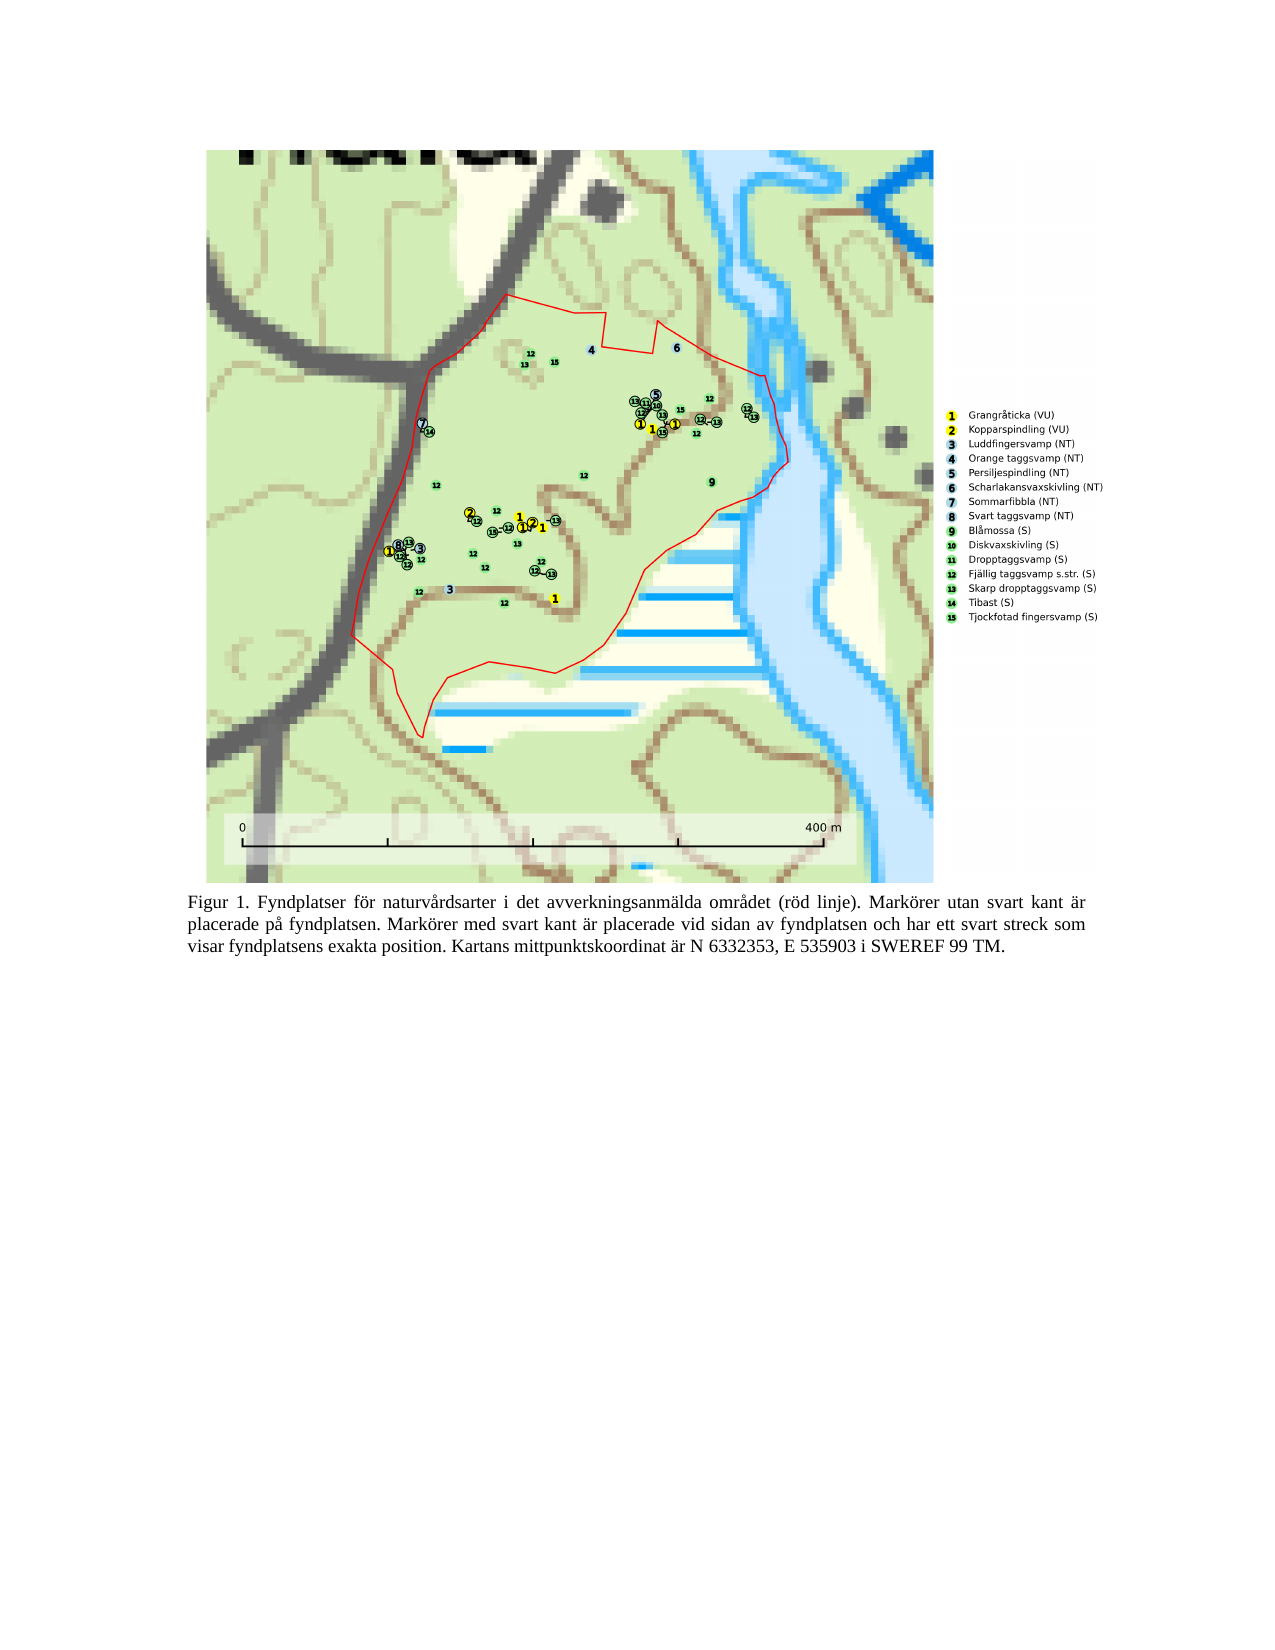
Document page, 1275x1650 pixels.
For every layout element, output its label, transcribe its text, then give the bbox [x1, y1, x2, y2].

text Figur 1. Fyndplatser för naturvårdsarter i det avverkningsanmälda området (röd linje). Markörer utan svart kant är placerade på fyndplatsen. Markörer med svart kant är placerade vid sidan av fyndplatsen och har ett svart streck som visar fyndplatsens exakta position. Kartans mittpunktskoordinat är N 6332353, E 535903 i SWEREF 99 TM. [187, 891, 1087, 956]
picture [206, 150, 1107, 883]
